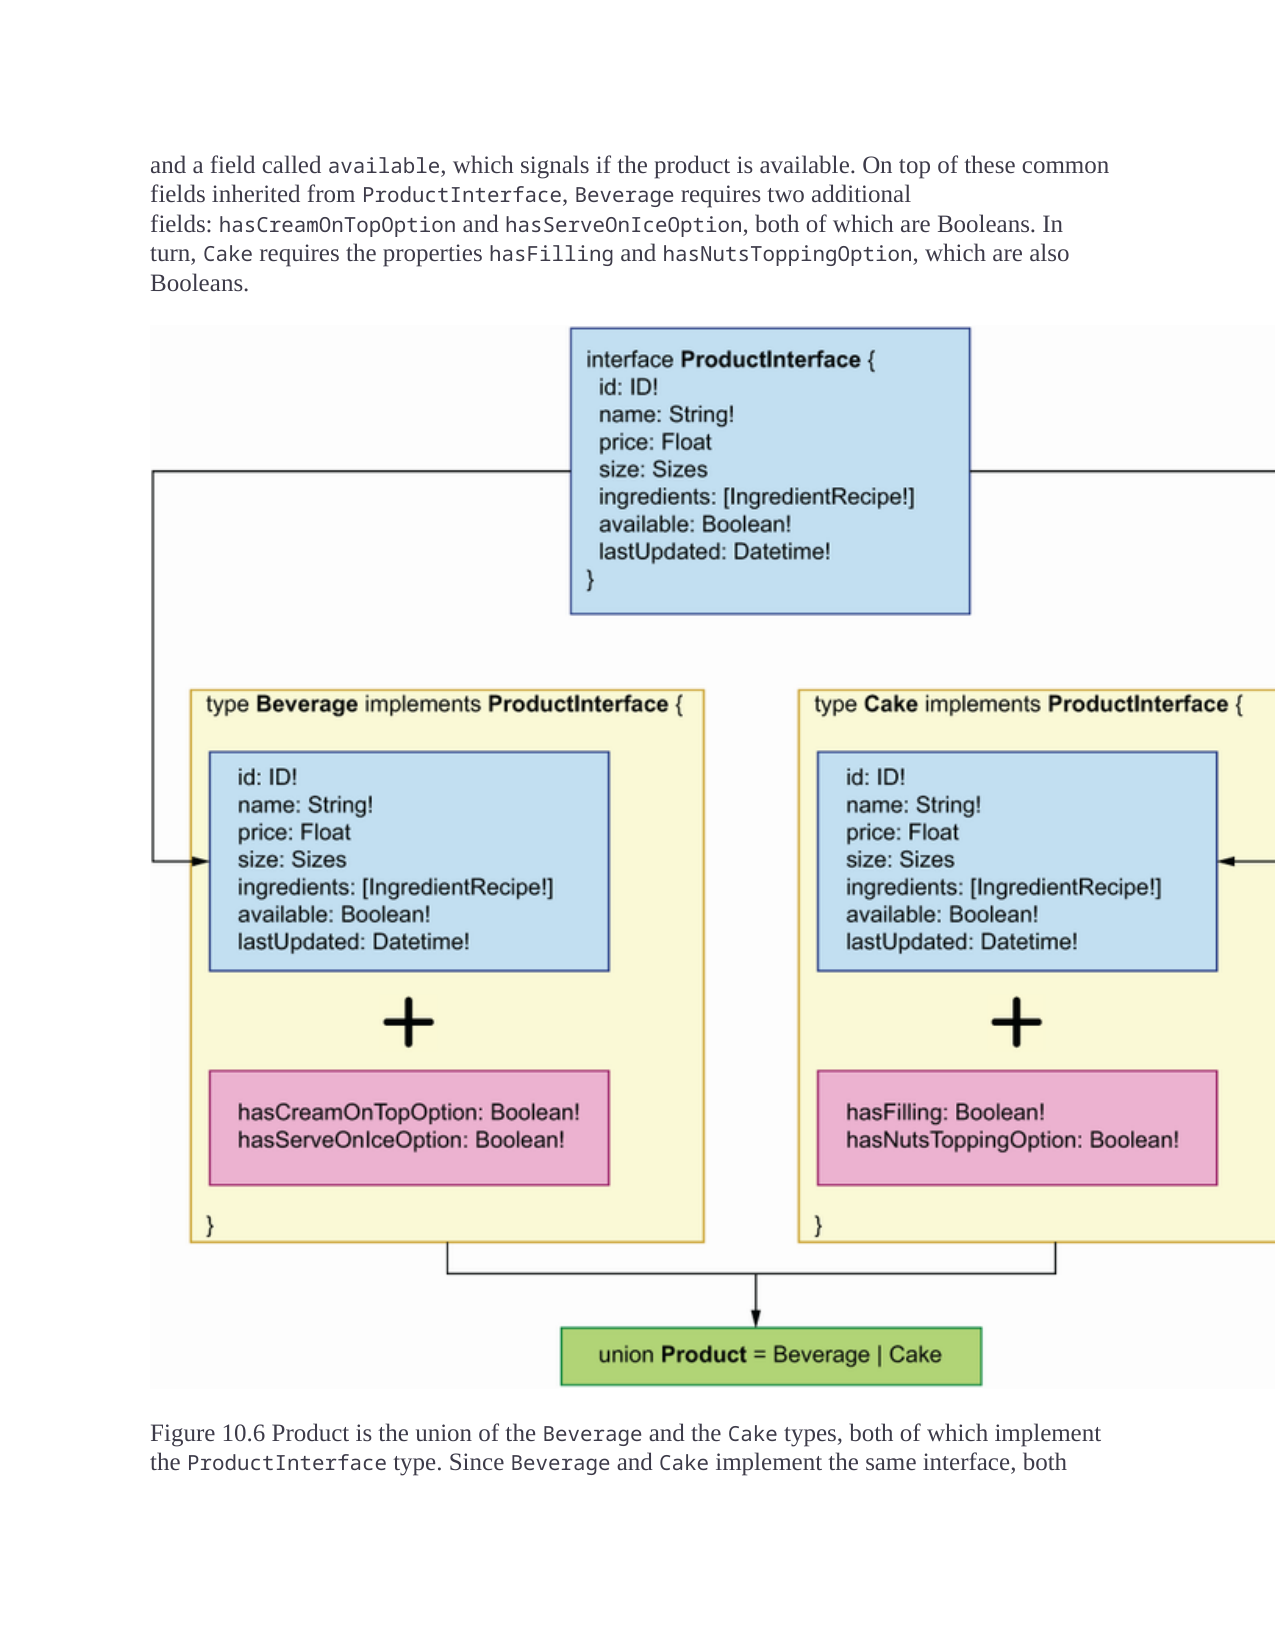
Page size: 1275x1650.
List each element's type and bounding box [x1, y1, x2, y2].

text [150, 150, 1125, 297]
picture [150, 325, 1275, 1389]
text [150, 1418, 1125, 1477]
